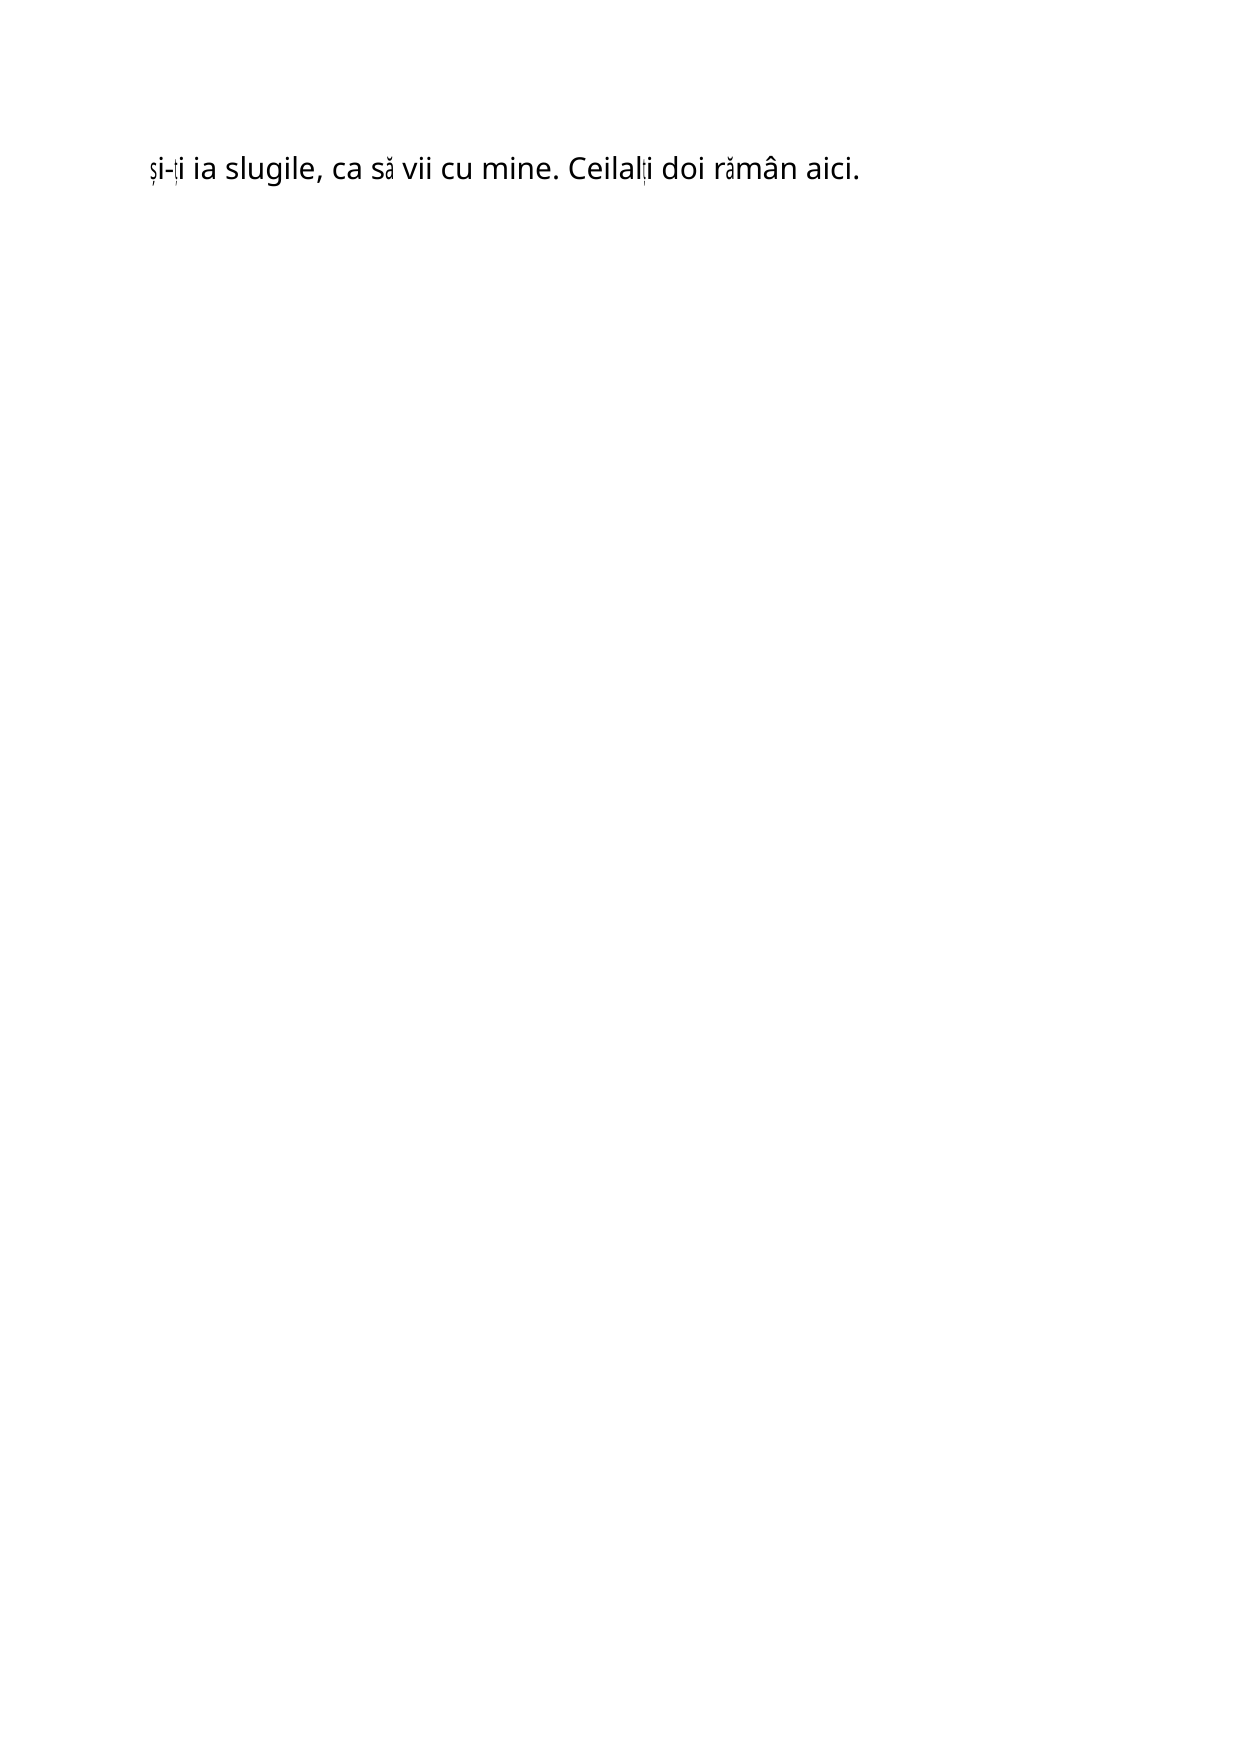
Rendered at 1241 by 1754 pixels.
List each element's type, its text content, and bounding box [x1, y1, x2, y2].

text și-ți ia slugile, ca să vii cu mine. Ceilalți doi rămân aici. [150, 147, 1103, 188]
